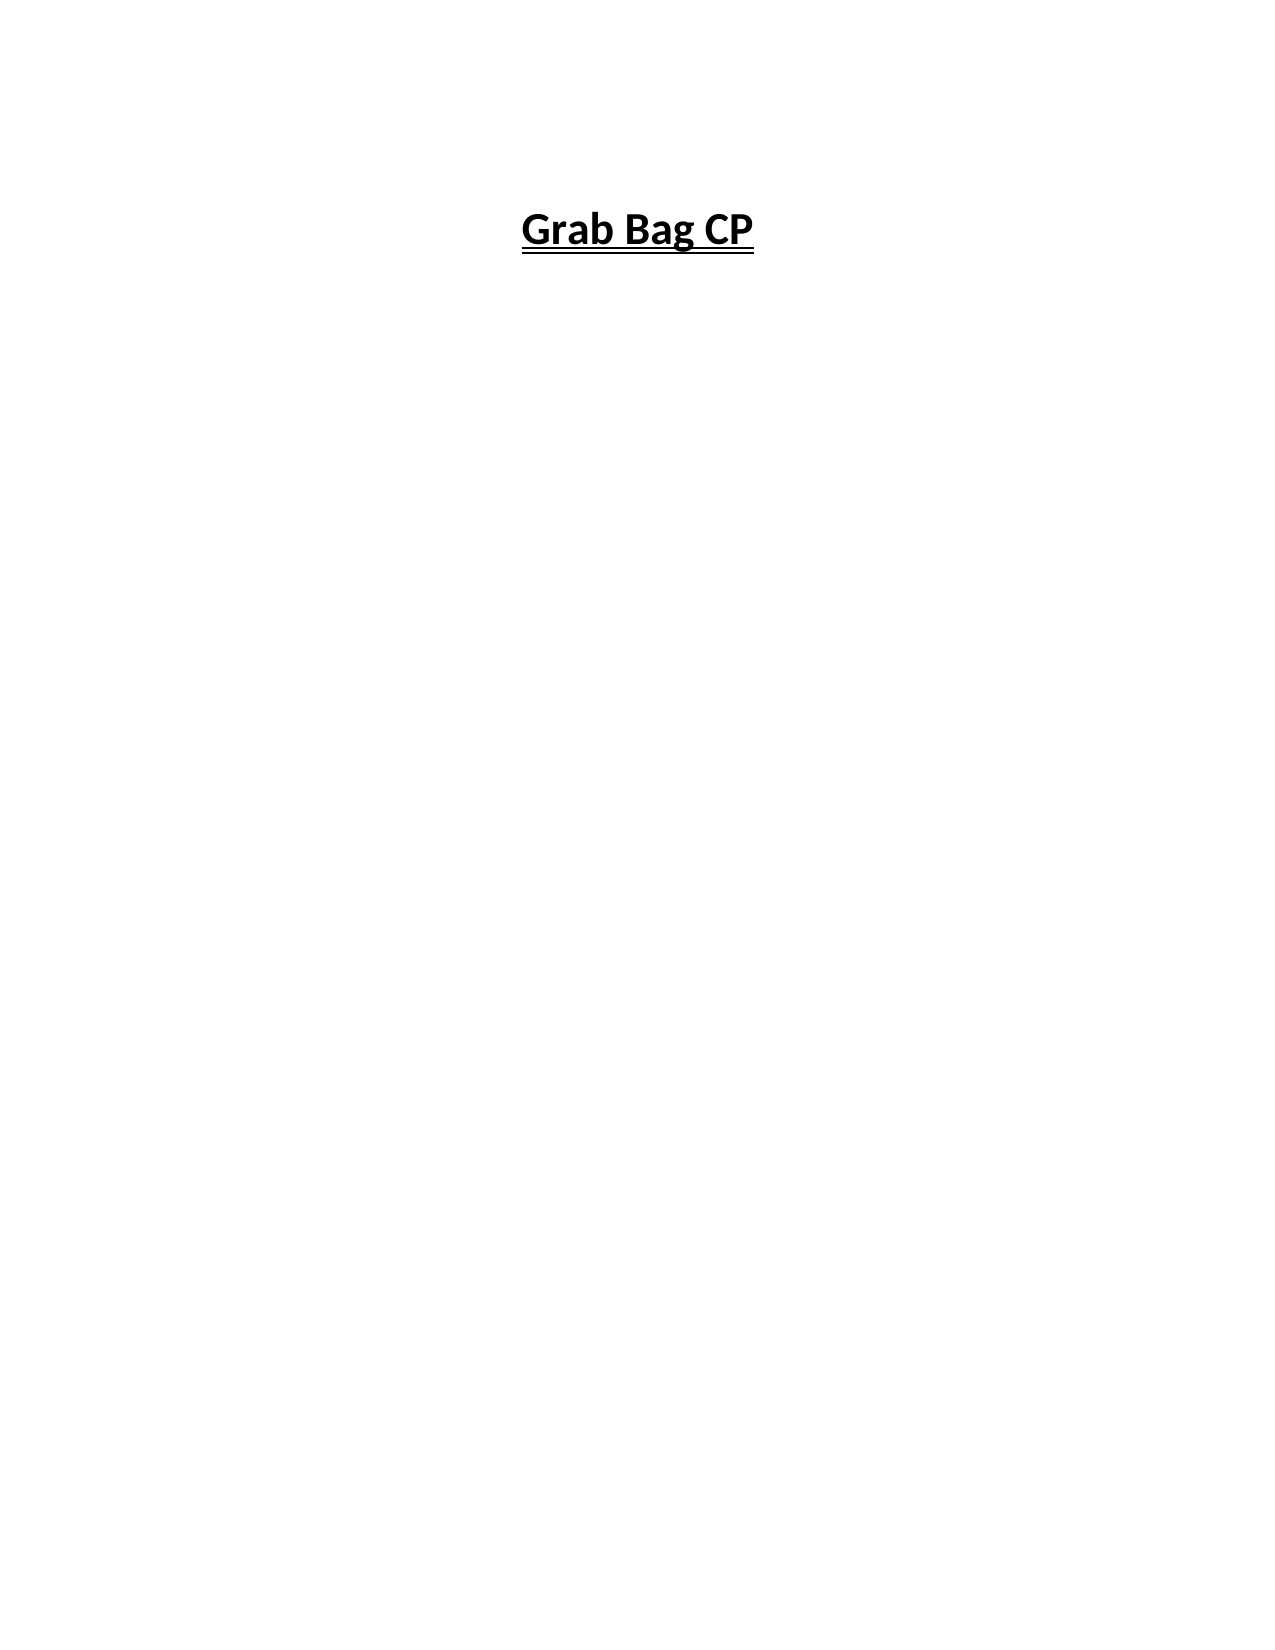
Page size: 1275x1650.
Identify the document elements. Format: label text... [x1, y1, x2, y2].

subtitle Grab Bag CP [150, 200, 1125, 256]
